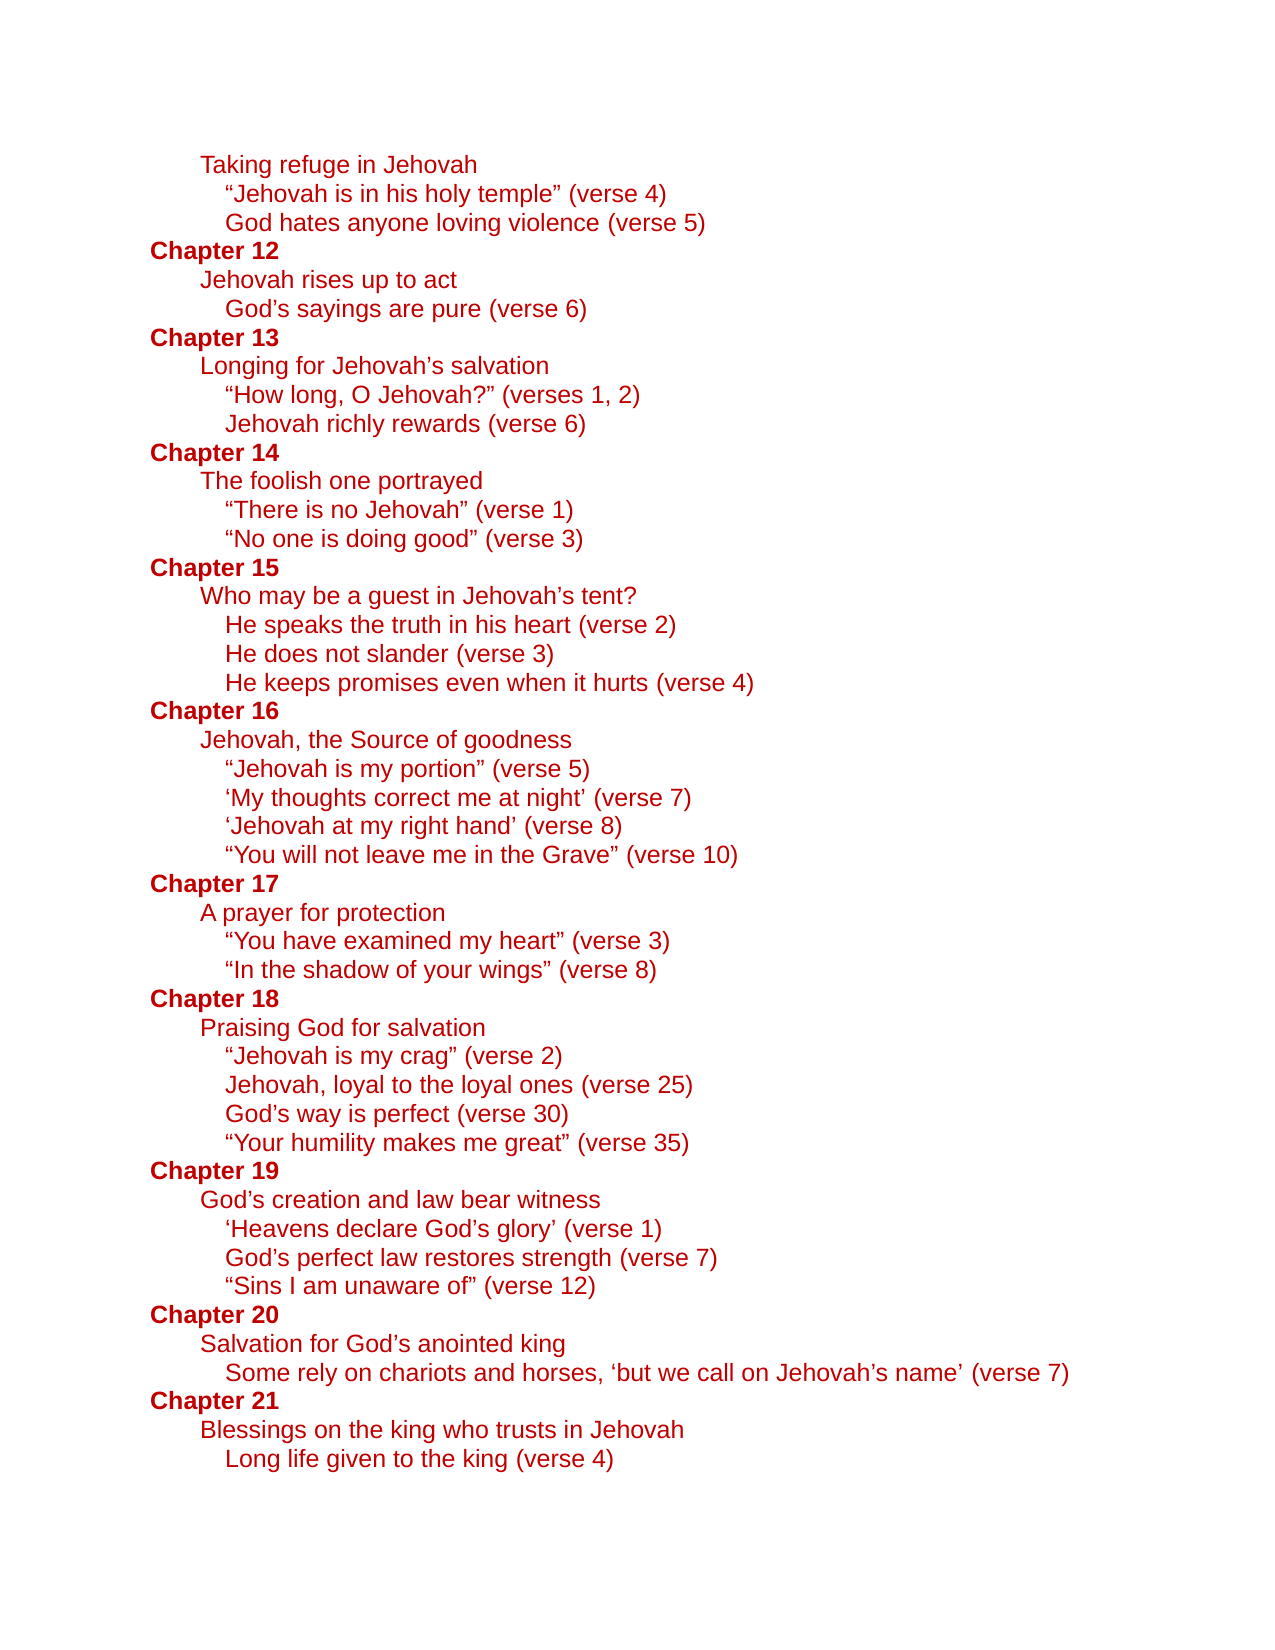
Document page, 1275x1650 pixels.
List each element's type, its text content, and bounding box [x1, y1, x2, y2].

text Taking refuge in Jehovah [150, 150, 1125, 179]
text Praising God for salvation [150, 1012, 1125, 1041]
text ‘Heavens declare God’s glory’ (verse 1) [150, 1214, 1125, 1242]
text God hates anyone loving violence (verse 5) [150, 207, 1125, 236]
text The foolish one portrayed [150, 466, 1125, 495]
text Jehovah, the Source of goodness [150, 725, 1125, 754]
text Chapter 18 [150, 984, 1125, 1012]
text Chapter 14 [150, 437, 1125, 466]
text ‘My thoughts correct me at night’ (verse 7) [150, 782, 1125, 811]
text “Sins I am unaware of” (verse 12) [150, 1271, 1125, 1300]
text Blessings on the king who trusts in Jehovah [150, 1415, 1125, 1444]
text “No one is doing good” (verse 3) [150, 524, 1125, 552]
text Chapter 12 [150, 236, 1125, 265]
text “Your humility makes me great” (verse 35) [150, 1127, 1125, 1156]
text God’s perfect law restores strength (verse 7) [150, 1242, 1125, 1271]
text Jehovah richly rewards (verse 6) [150, 409, 1125, 437]
text “In the shadow of your wings” (verse 8) [150, 955, 1125, 984]
text God’s sayings are pure (verse 6) [150, 294, 1125, 322]
text A prayer for protection [150, 897, 1125, 926]
text Chapter 15 [150, 552, 1125, 581]
text He keeps promises even when it hurts (verse 4) [150, 667, 1125, 696]
text Chapter 20 [150, 1300, 1125, 1329]
text “There is no Jehovah” (verse 1) [150, 495, 1125, 524]
text Chapter 16 [150, 696, 1125, 725]
text “How long, O Jehovah?” (verses 1, 2) [150, 380, 1125, 409]
text “You have examined my heart” (verse 3) [150, 926, 1125, 955]
text Long life given to the king (verse 4) [150, 1444, 1125, 1472]
text Chapter 17 [150, 869, 1125, 897]
text He does not slander (verse 3) [150, 639, 1125, 667]
text Who may be a guest in Jehovah’s tent? [150, 581, 1125, 610]
text Jehovah, loyal to the loyal ones (verse 25) [150, 1070, 1125, 1099]
text Chapter 13 [150, 322, 1125, 351]
text “Jehovah is my portion” (verse 5) [150, 754, 1125, 782]
text He speaks the truth in his heart (verse 2) [150, 610, 1125, 639]
text “Jehovah is in his holy temple” (verse 4) [150, 179, 1125, 207]
text “You will not leave me in the Grave” (verse 10) [150, 840, 1125, 869]
text “Jehovah is my crag” (verse 2) [150, 1041, 1125, 1070]
text God’s creation and law bear witness [150, 1185, 1125, 1214]
text Longing for Jehovah’s salvation [150, 351, 1125, 380]
text Jehovah rises up to act [150, 265, 1125, 294]
text Salvation for God’s anointed king [150, 1329, 1125, 1357]
text Chapter 21 [150, 1386, 1125, 1415]
text ‘Jehovah at my right hand’ (verse 8) [150, 811, 1125, 840]
text Chapter 19 [150, 1156, 1125, 1185]
text Some rely on chariots and horses, ‘but we call on Jehovah’s name’ (verse 7) [150, 1357, 1125, 1386]
text God’s way is perfect (verse 30) [150, 1099, 1125, 1127]
